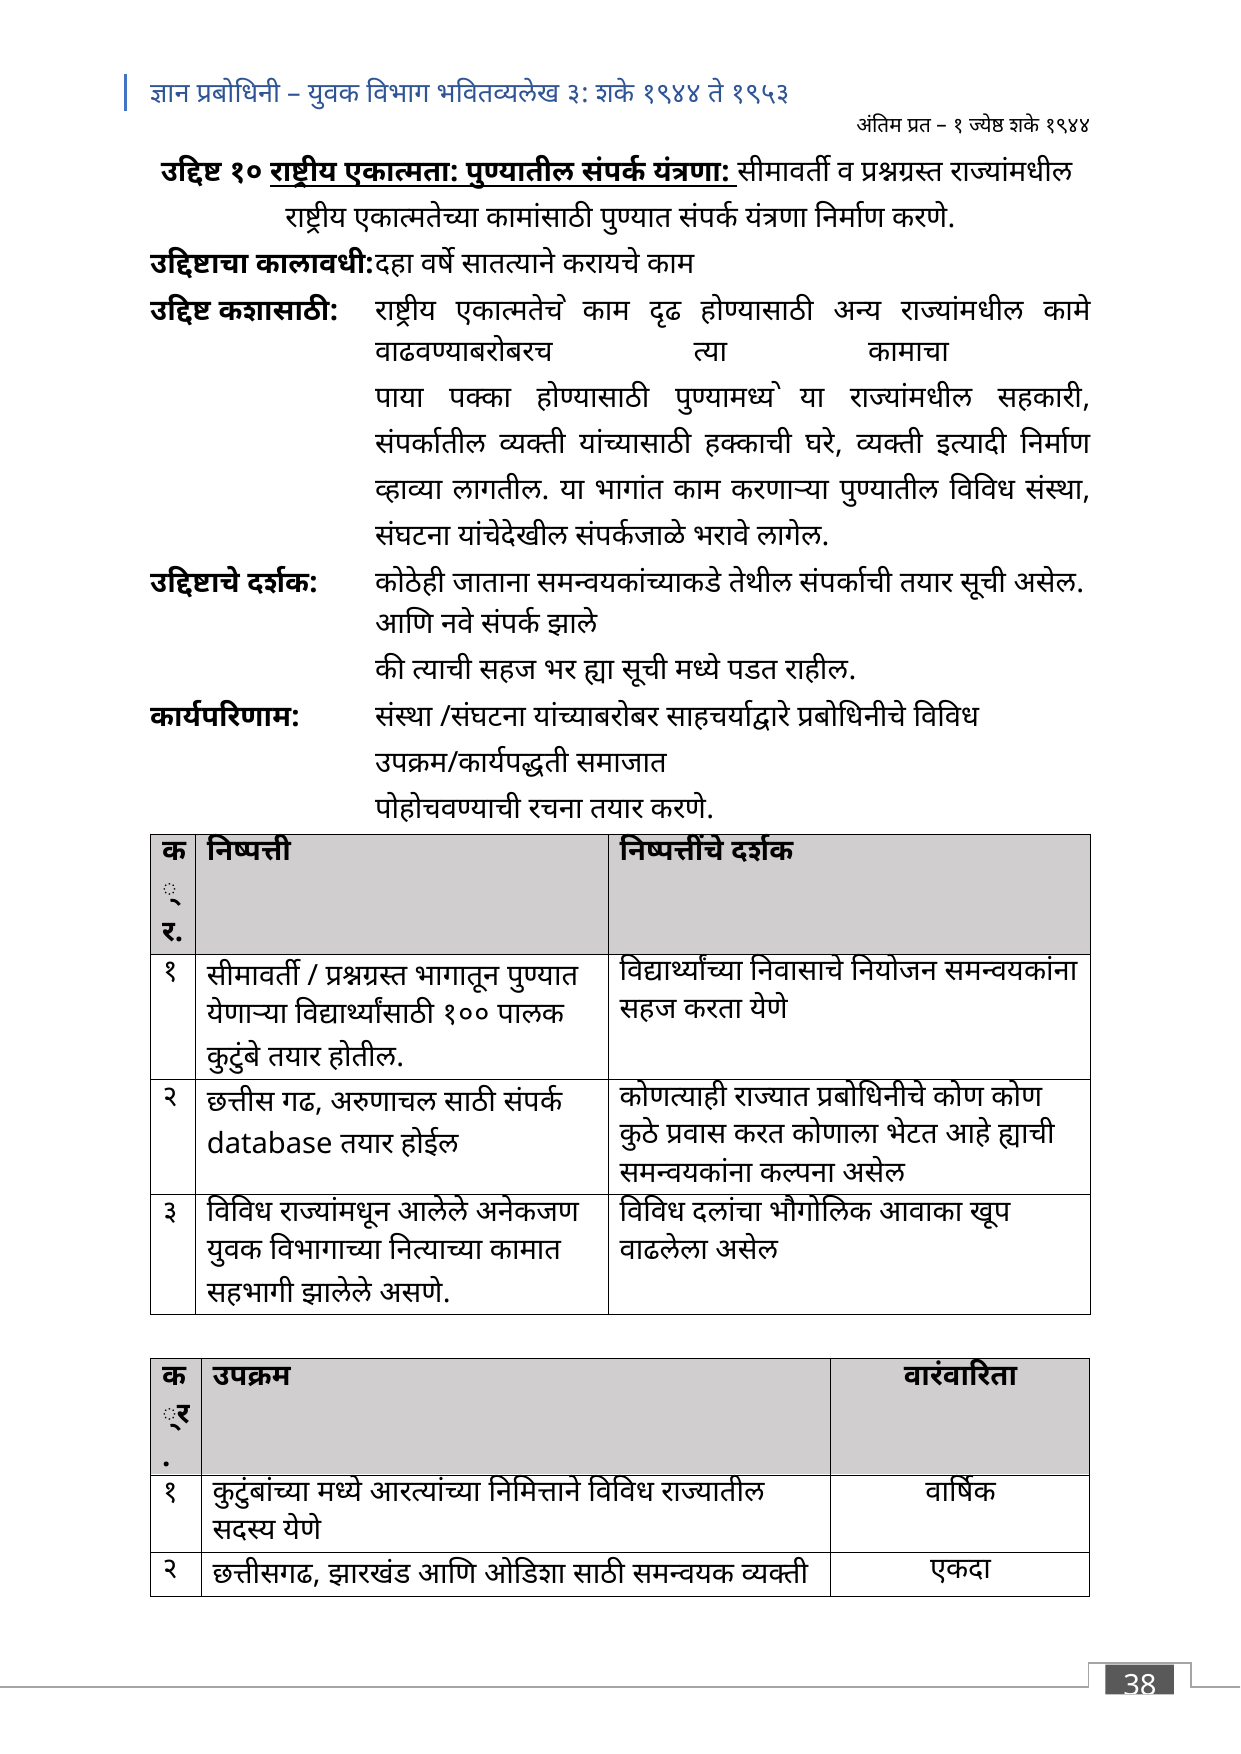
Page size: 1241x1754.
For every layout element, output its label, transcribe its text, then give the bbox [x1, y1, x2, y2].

table_cell १ [151, 1476, 201, 1552]
text =========================================================उद्दिष्ट १० राष्ट्रीय एकात्मता: पुण्यातील संपर्क यंत्रणा: सीमावर्ती व प्रश्नग्रस्त राज्यांमधील राष्ट्रीय एकात्मतेच्या कामांसाठी पुण्यात संपर्क यंत्रणा निर्माण करणे. [150, 150, 1090, 239]
table_header वारंवारिता [831, 1359, 1089, 1474]
table_cell २ [151, 1080, 195, 1194]
table_cell एकदा [831, 1553, 1089, 1596]
table_header क्र. [151, 1359, 201, 1474]
table_cell विविध दलांचा भौगोलिक आवाका खूप वाढलेला असेल [609, 1195, 1090, 1314]
table_cell १ [151, 955, 195, 1079]
table_cell विविध राज्यांमधून आलेले अनेकजण युवक विभागाच्या नित्याच्या कामात सहभागी झालेले असणे. [196, 1195, 608, 1314]
table_cell ३ [151, 1195, 195, 1314]
text उद्दिष्टाचा कालावधी: दहा वर्षे सातत्याने करायचे काम [150, 243, 1090, 286]
table_cell विद्यार्थ्यांच्या निवासाचे नियोजन समन्वयकांना सहज करता येणे [609, 955, 1090, 1079]
table_header निष्पत्ती [196, 835, 608, 954]
table_cell कोणत्याही राज्यात प्रबोधिनीचे कोण कोण कुठे प्रवास करत कोणाला भेटत आहे ह्याची समन्वयकांना कल्पना असेल [609, 1080, 1090, 1194]
table_cell छत्तीस गढ, अरुणाचल साठी संपर्क database तयार होईल [196, 1080, 608, 1194]
text उद्दिष्टाचे दर्शक: कोठेही जाताना समन्वयकांच्याकडे तेथील संपर्काची तयार सूची असेल. आणि नवे संपर्क झाले की त्याची सहज भर ह्या सूची मध्ये पडत राहील. [150, 561, 1090, 691]
table_cell वार्षिक [831, 1476, 1089, 1552]
text कार्यपरिणाम: संस्था /संघटना यांच्याबरोबर साहचर्याद्वारे प्रबोधिनीचे विविध उपक्रम/कार्यपद्धती समाजात पोहोचवण्याची रचना तयार करणे. [150, 695, 1090, 830]
table_cell कुटुंबांच्या मध्ये आरत्यांच्या निमित्ताने विविध राज्यातील सदस्य येणे [202, 1476, 830, 1552]
table_header क्र. [151, 835, 195, 954]
table_cell २ [151, 1553, 201, 1596]
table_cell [202, 1553, 830, 1596]
table_header उपक्रम [202, 1359, 830, 1474]
table_header निष्पत्तींचे दर्शक [609, 835, 1090, 954]
table_cell सीमावर्ती / प्रश्नग्रस्त भागातून पुण्यात येणाऱ्या विद्यार्थ्यांसाठी १०० पालक कुटुंबे तयार होतील. [196, 955, 608, 1079]
text उद्दिष्ट कशासाठी: राष्ट्रीय एकात्मतेचे काम दृढ होण्यासाठी अन्य राज्यांमधील कामे वाढवण्याबरोबरच त्या कामाचा पाया पक्का होण्यासाठी पुण्यामध्ये या राज्यांमधील सहकारी, संपर्कातील व्यक्ती यांच्यासाठी हक्काची घरे, व्यक्ती इत्यादी निर्माण व्हाव्या लागतील. या भागांत काम करणाऱ्या पुण्यातील विविध संस्था, संघटना यांचेदेखील संपर्कजाळे भरावे लागेल. [150, 289, 1090, 558]
